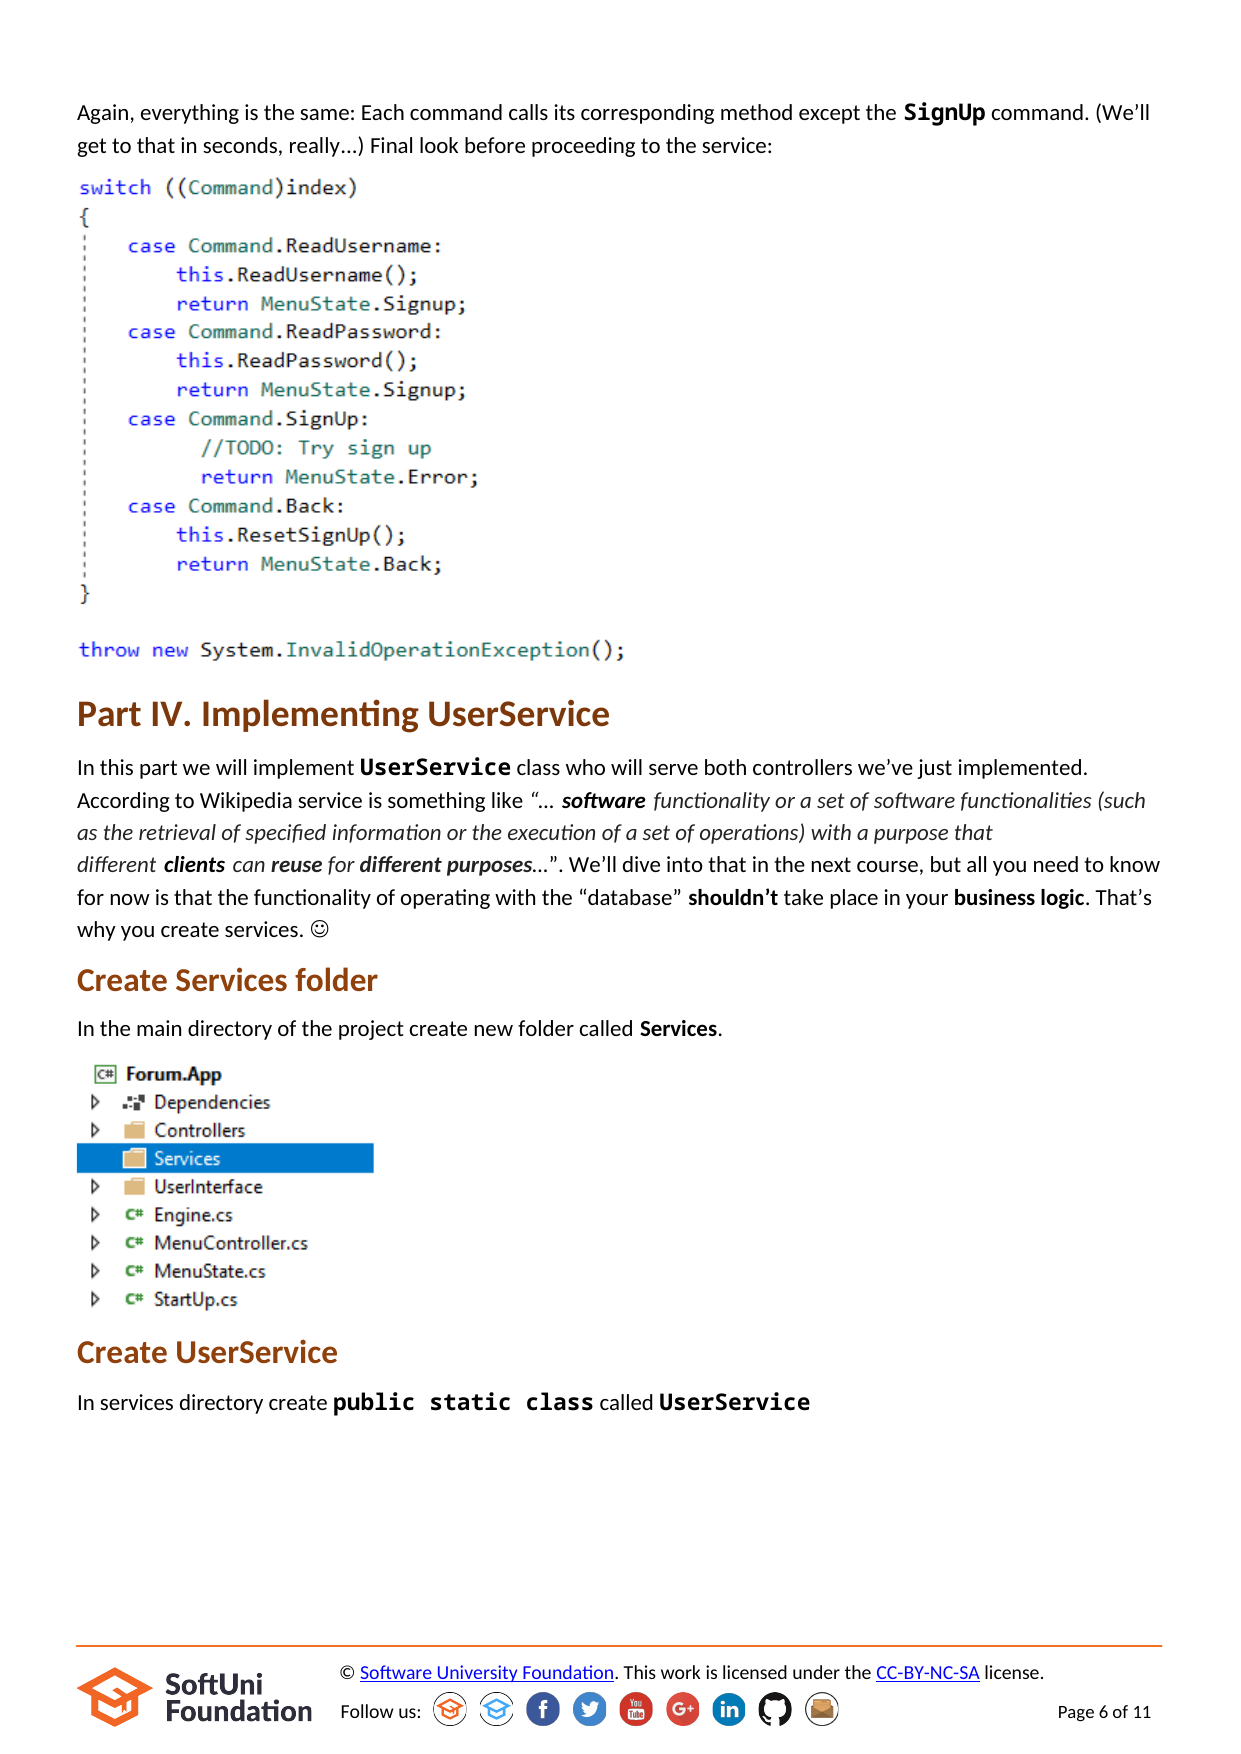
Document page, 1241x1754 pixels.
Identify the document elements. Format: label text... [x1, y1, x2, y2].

text In the main directory of the project create new folder called Services. [77, 1014, 1163, 1043]
picture [712, 1693, 722, 1703]
picture [480, 1692, 513, 1726]
picture [736, 1716, 746, 1726]
text Again, everything is the same: Each command calls its corresponding method except the SignUp command. (We’ll get to that in seconds, really...) Final look before proceeding to the service: [77, 95, 1163, 159]
text In services directory create public static class called UserService [77, 1386, 1163, 1417]
picture [619, 1692, 653, 1726]
subtitle Implementing UserService [77, 689, 1163, 735]
picture [526, 1692, 560, 1726]
picture [758, 1692, 792, 1726]
picture [666, 1692, 700, 1726]
picture [76, 175, 626, 665]
picture [736, 1693, 746, 1703]
subtitle Create Services folder [77, 959, 1163, 1000]
picture [805, 1692, 839, 1726]
subtitle Create UserService [77, 1331, 1163, 1371]
picture [573, 1692, 607, 1726]
picture [433, 1692, 467, 1726]
picture [76, 1667, 312, 1727]
text In this part we will implement UserService class who will serve both controllers we’ve just implemented. According to Wikipedia service is something like “… software functionality or a set of software functionalities (such as the retrieval of specified information or the execution of a set of operations) with a purpose that different clients can reuse for different purposes…”. We’ll dive into that in the next course, but all you need to know for now is that the functionality of operating with the “database” shouldn’t take place in your business logic. That’s why you create services. [77, 751, 1163, 943]
picture [727, 1707, 738, 1717]
picture [712, 1716, 722, 1726]
picture [76, 1059, 374, 1314]
